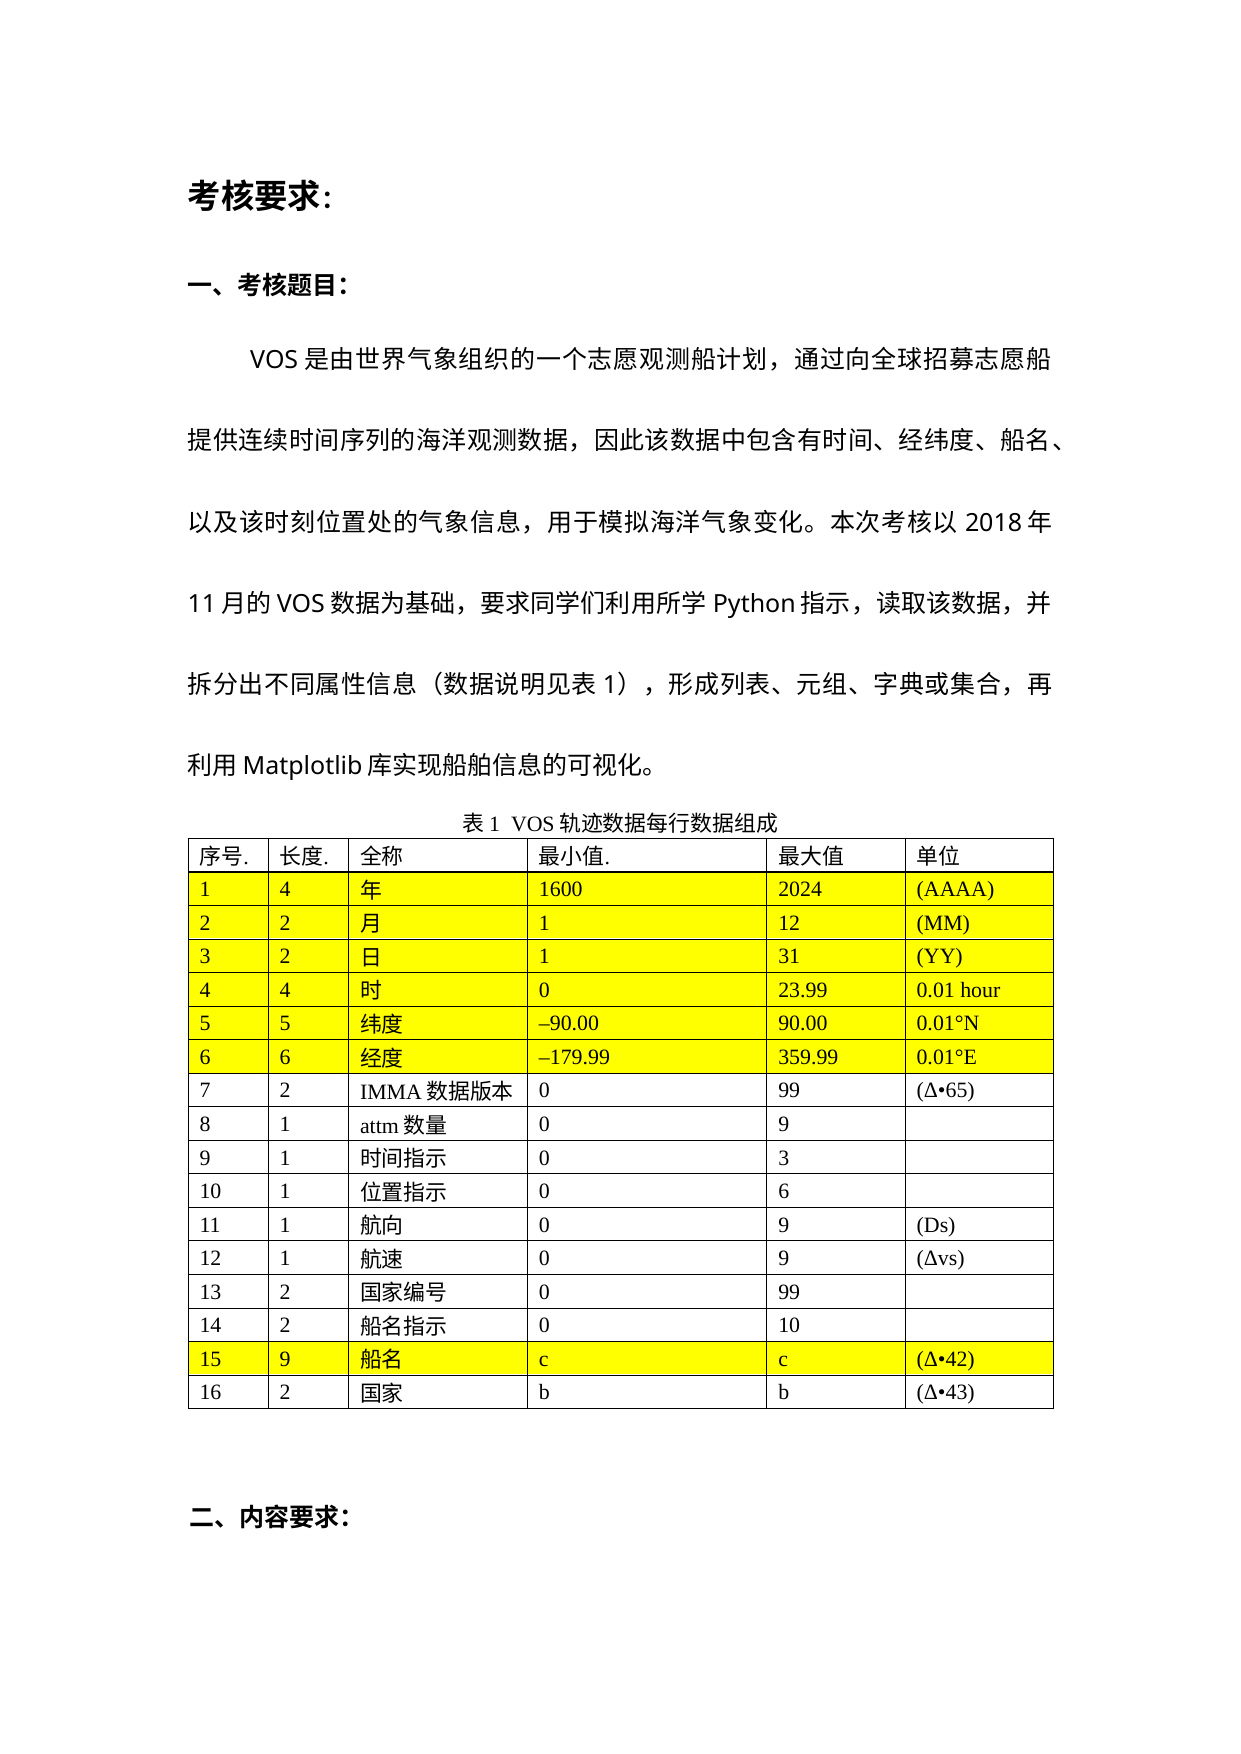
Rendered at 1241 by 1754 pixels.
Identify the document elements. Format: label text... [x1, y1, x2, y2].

table_cell 0 [528, 1074, 766, 1106]
table_cell 0 [528, 1309, 766, 1341]
table_cell 国家 [349, 1376, 527, 1408]
table_cell 0.01°E [906, 1040, 1053, 1073]
table_cell 9 [767, 1107, 905, 1140]
text 二、内容要求： [189, 1483, 1053, 1548]
table_cell (Δ•65) [906, 1074, 1053, 1106]
table_cell 位置指示 [349, 1174, 527, 1207]
table_cell 5 [189, 1007, 268, 1039]
table_cell 年 [349, 873, 527, 905]
table_cell 日 [349, 940, 527, 972]
table_cell 10 [767, 1309, 905, 1341]
table_cell 4 [269, 973, 348, 1006]
table_cell 1 [528, 906, 766, 938]
table_cell [906, 1275, 1053, 1307]
table_cell 0 [528, 1141, 766, 1173]
table_cell 0 [528, 973, 766, 1006]
table_cell [906, 1141, 1053, 1173]
table_header 最大值 [767, 839, 905, 871]
table_cell –90.00 [528, 1007, 766, 1039]
table_cell (MM) [906, 906, 1053, 938]
table_cell 航速 [349, 1241, 527, 1274]
table_cell 船名指示 [349, 1309, 527, 1341]
table_cell 7 [189, 1074, 268, 1106]
table_header 序号. [189, 839, 268, 871]
table_cell 0 [528, 1174, 766, 1207]
table_cell 2024 [767, 873, 905, 905]
table_cell 月 [349, 906, 527, 938]
table_cell c [767, 1342, 905, 1374]
table_cell 2 [269, 1275, 348, 1307]
table_cell 12 [189, 1241, 268, 1274]
table_cell 1 [269, 1107, 348, 1140]
table_cell 99 [767, 1275, 905, 1307]
table_header 长度. [269, 839, 348, 871]
table_cell 0 [528, 1241, 766, 1274]
table_cell [906, 1107, 1053, 1140]
table_cell 11 [189, 1208, 268, 1240]
table_cell 2 [269, 940, 348, 972]
table_cell 1600 [528, 873, 766, 905]
table_cell 0.01°N [906, 1007, 1053, 1039]
table_header 单位 [906, 839, 1053, 871]
table_cell IMMA数据版本 [349, 1074, 527, 1106]
table_cell 8 [189, 1107, 268, 1140]
table_cell 0 [528, 1275, 766, 1307]
table_cell 4 [189, 973, 268, 1006]
table_cell (YY) [906, 940, 1053, 972]
table_cell 1 [189, 873, 268, 905]
text VOS是由世界气象组织的一个志愿观测船计划，通过向全球招募志愿船提供连续时间序列的海洋观测数据，因此该数据中包含有时间、经纬度、船名、以及该时刻位置处的气象信息，用于模拟海洋气象变化。本次考核以2018年11月的VOS数据为基础，要求同学们利用所学Python指示，读取该数据，并拆分出不同属性信息（数据说明见表1），形成列表、元组、字典或集合，再利用Matplotlib库实现船舶信息的可视化。 [187, 325, 1053, 796]
table_cell attm数量 [349, 1107, 527, 1140]
table_cell 1 [269, 1141, 348, 1173]
table_cell c [528, 1342, 766, 1374]
text 一、考核题目： [187, 251, 1053, 316]
table_cell 9 [269, 1342, 348, 1374]
table_cell 国家编号 [349, 1275, 527, 1307]
table_cell 2 [189, 906, 268, 938]
table_cell (Ds) [906, 1208, 1053, 1240]
text 表1 VOS轨迹数据每行数据组成 [187, 805, 1053, 838]
table_cell 90.00 [767, 1007, 905, 1039]
table_cell 纬度 [349, 1007, 527, 1039]
table_cell 1 [528, 940, 766, 972]
table_cell 1 [269, 1208, 348, 1240]
table_header 最小值. [528, 839, 766, 871]
table_cell 15 [189, 1342, 268, 1374]
table_cell 9 [189, 1141, 268, 1173]
table_cell 2 [269, 1309, 348, 1341]
table_cell 0 [528, 1107, 766, 1140]
table_cell 23.99 [767, 973, 905, 1006]
table_cell 时间指示 [349, 1141, 527, 1173]
table_cell 0 [528, 1208, 766, 1240]
table_cell 13 [189, 1275, 268, 1307]
table_cell 5 [269, 1007, 348, 1039]
table_cell 4 [269, 873, 348, 905]
table_cell 16 [189, 1376, 268, 1408]
table_header 全称 [349, 839, 527, 871]
table_cell 14 [189, 1309, 268, 1341]
table_cell 0.01 hour [906, 973, 1053, 1006]
table_cell [906, 1174, 1053, 1207]
table_cell (AAAA) [906, 873, 1053, 905]
table_cell 时 [349, 973, 527, 1006]
table_cell 1 [269, 1241, 348, 1274]
table_cell (Δvs) [906, 1241, 1053, 1274]
table_cell 2 [269, 1074, 348, 1106]
table_cell 359.99 [767, 1040, 905, 1073]
table_cell 31 [767, 940, 905, 972]
table_cell 99 [767, 1074, 905, 1106]
table_cell 2 [269, 906, 348, 938]
table_cell [906, 1309, 1053, 1341]
table_cell 6 [269, 1040, 348, 1073]
table_cell 2 [269, 1376, 348, 1408]
table_cell 1 [269, 1174, 348, 1207]
table_cell (Δ•43) [906, 1376, 1053, 1408]
table_cell 6 [767, 1174, 905, 1207]
table_cell 9 [767, 1208, 905, 1240]
table_cell 12 [767, 906, 905, 938]
table_cell 航向 [349, 1208, 527, 1240]
table_cell –179.99 [528, 1040, 766, 1073]
table_cell 6 [189, 1040, 268, 1073]
text 考核要求： [187, 162, 1053, 227]
table_cell 经度 [349, 1040, 527, 1073]
table_cell 船名 [349, 1342, 527, 1374]
table_cell b [528, 1376, 766, 1408]
table_cell 9 [767, 1241, 905, 1274]
table_cell 10 [189, 1174, 268, 1207]
table_cell (Δ•42) [906, 1342, 1053, 1374]
table_cell b [767, 1376, 905, 1408]
table_cell 3 [767, 1141, 905, 1173]
table_cell 3 [189, 940, 268, 972]
